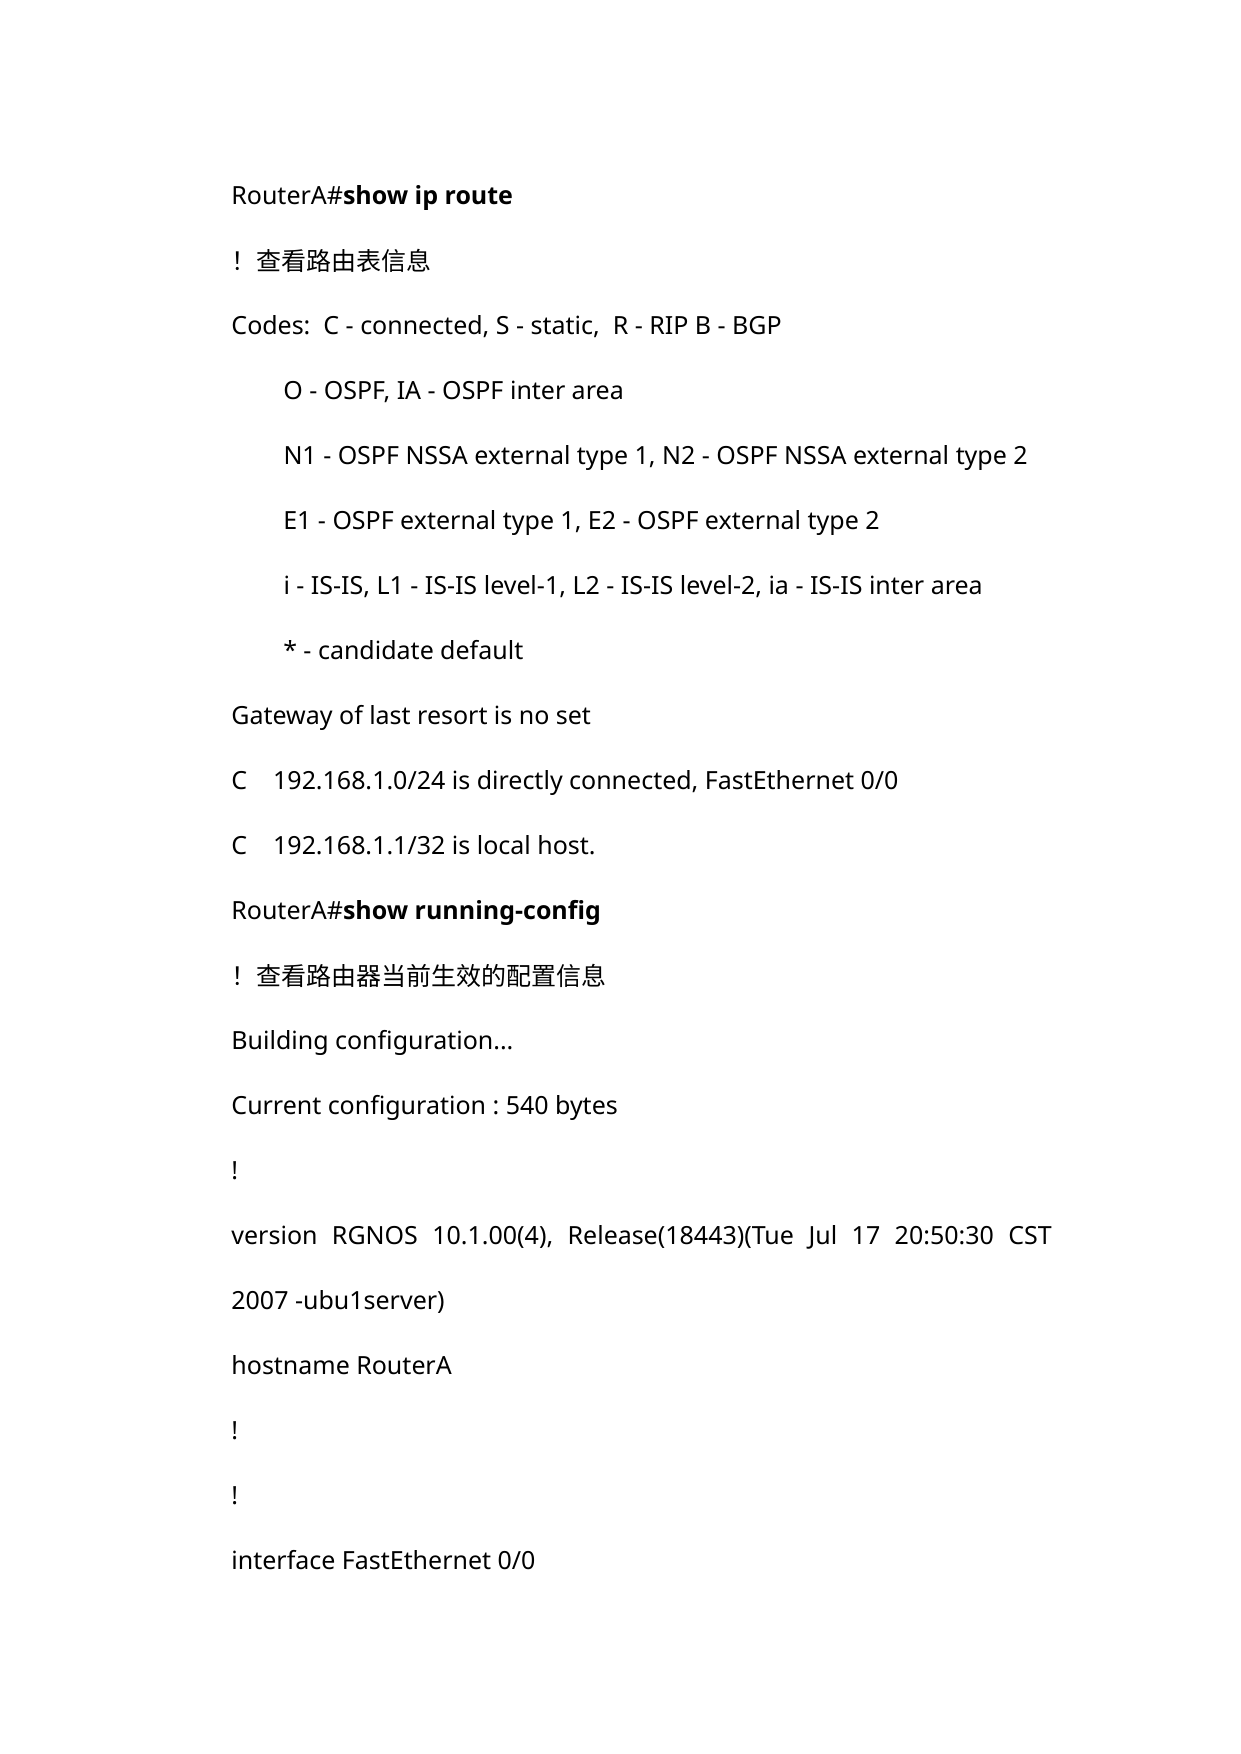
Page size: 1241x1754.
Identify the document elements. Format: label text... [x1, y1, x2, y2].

text * - candidate default [231, 617, 1053, 682]
text Current configuration : 540 bytes [231, 1072, 1053, 1137]
text O - OSPF, IA - OSPF inter area [231, 357, 1053, 422]
text interface FastEthernet 0/0 [231, 1527, 1053, 1592]
text hostname RouterA [231, 1332, 1053, 1397]
text ！查看路由表信息 [231, 227, 1053, 292]
text ！查看路由器当前生效的配置信息 [231, 942, 1053, 1007]
text version RGNOS (4), Release(18443)(Tue Jul 17 20:50:30 CST 2007 -ubu1server) [231, 1202, 1053, 1332]
text RouterA#show ip route [231, 162, 1053, 227]
text RouterA#show running-config [231, 877, 1053, 942]
text ! [231, 1137, 1053, 1202]
text E1 - OSPF external type 1, E2 - OSPF external type 2 [231, 487, 1053, 552]
text Building configuration... [231, 1007, 1053, 1072]
text C 192.168.1.1/32 is local host. [231, 812, 1053, 877]
text Codes: C - connected, S - static, R - RIP B - BGP [231, 292, 1053, 357]
text ! [231, 1397, 1053, 1462]
text ! [231, 1462, 1053, 1527]
text N1 - OSPF NSSA external type 1, N2 - OSPF NSSA external type 2 [231, 422, 1053, 487]
text C 192.168.1.0/24 is directly connected, FastEthernet 0/0 [231, 747, 1053, 812]
text Gateway of last resort is no set [231, 682, 1053, 747]
text i - IS-IS, L1 - IS-IS level-1, L2 - IS-IS level-2, ia - IS-IS inter area [231, 552, 1053, 617]
